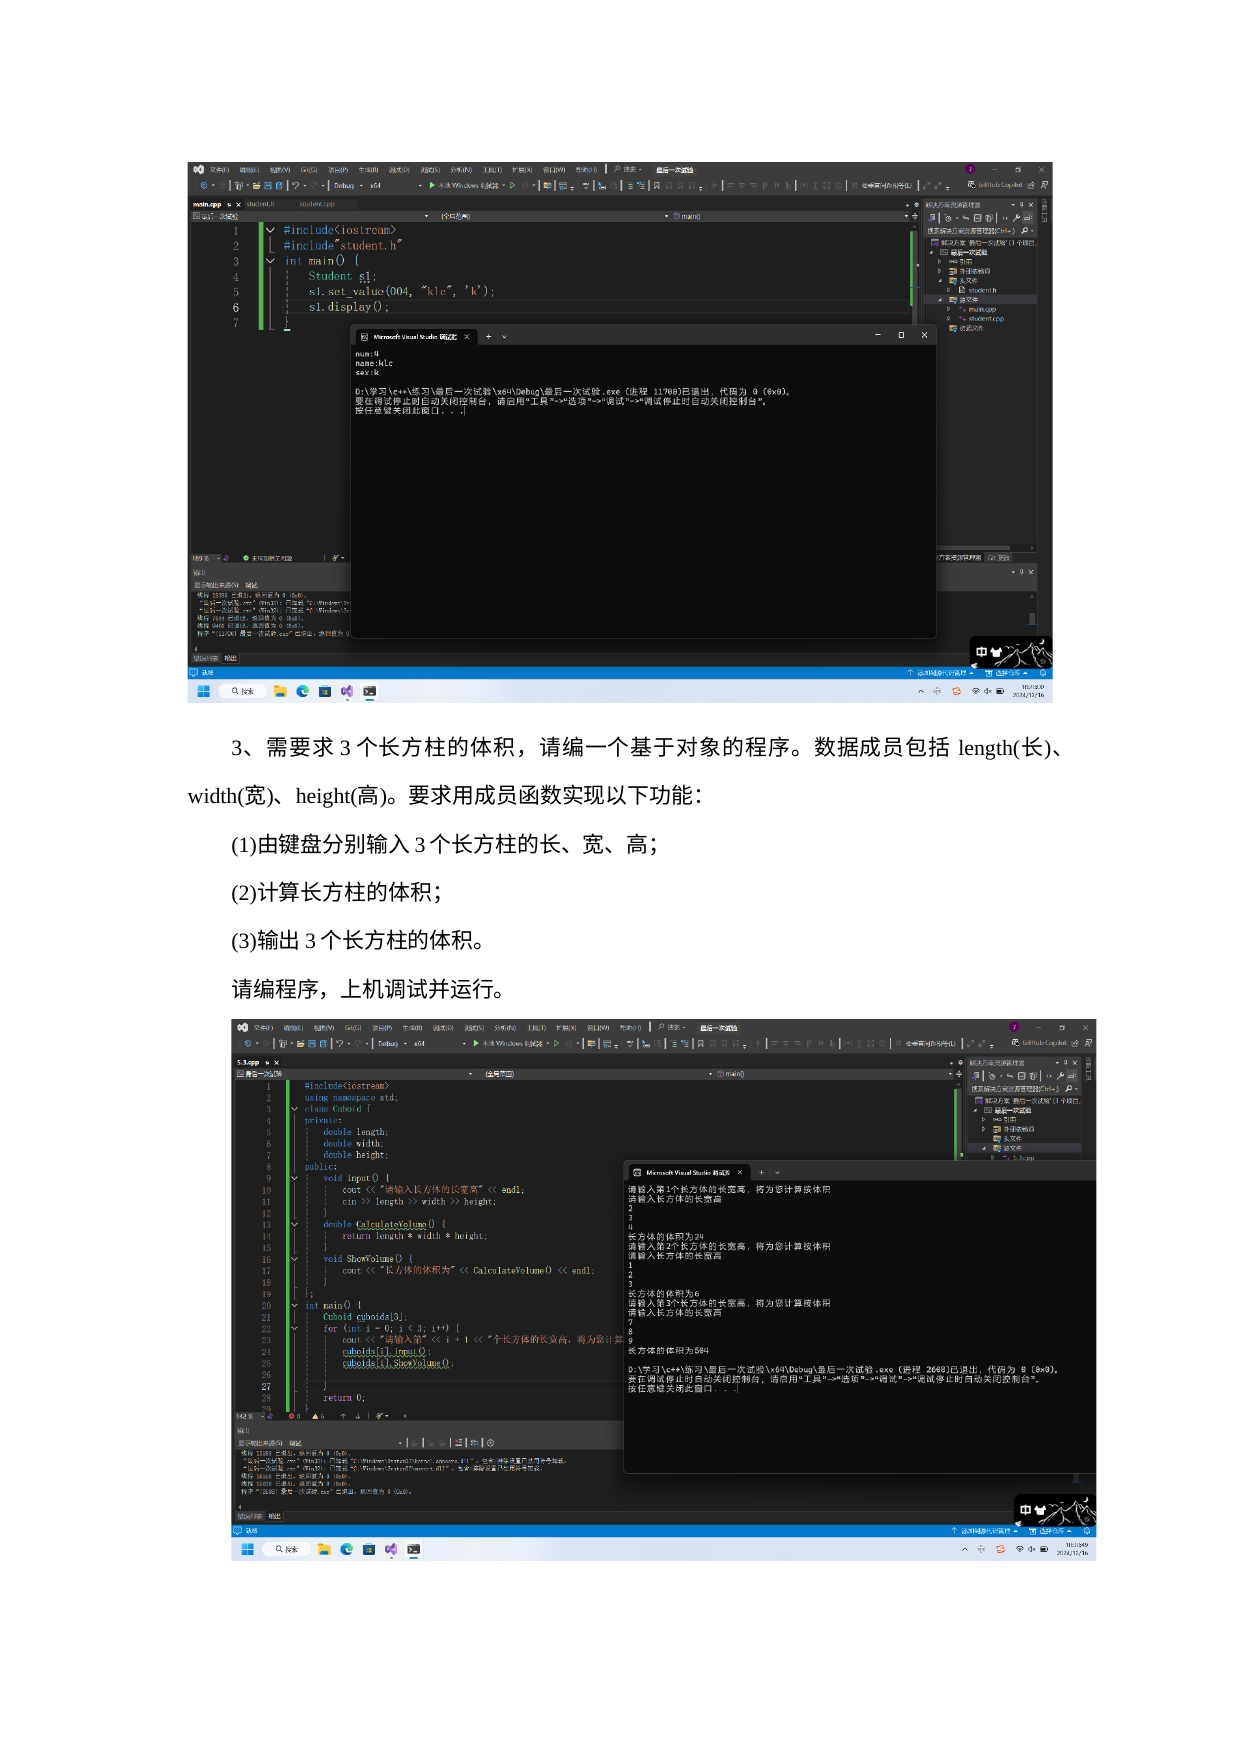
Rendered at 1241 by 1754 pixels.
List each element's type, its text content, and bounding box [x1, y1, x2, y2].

text (1)由键盘分别输入3个长方柱的长、宽、高； [187, 826, 1053, 859]
text (2)计算长方柱的体积； [187, 875, 1053, 907]
text 请编程序，上机调试并运行。 [187, 971, 1053, 1004]
text 3、需要求3个长方柱的体积，请编一个基于对象的程序。数据成员包括length(长)、width(宽)、height(高)。要求用成员函数实现以下功能： [187, 729, 1053, 811]
picture [187, 162, 1053, 703]
picture [231, 1019, 1097, 1561]
text (3)输出3个长方柱的体积。 [187, 923, 1053, 956]
